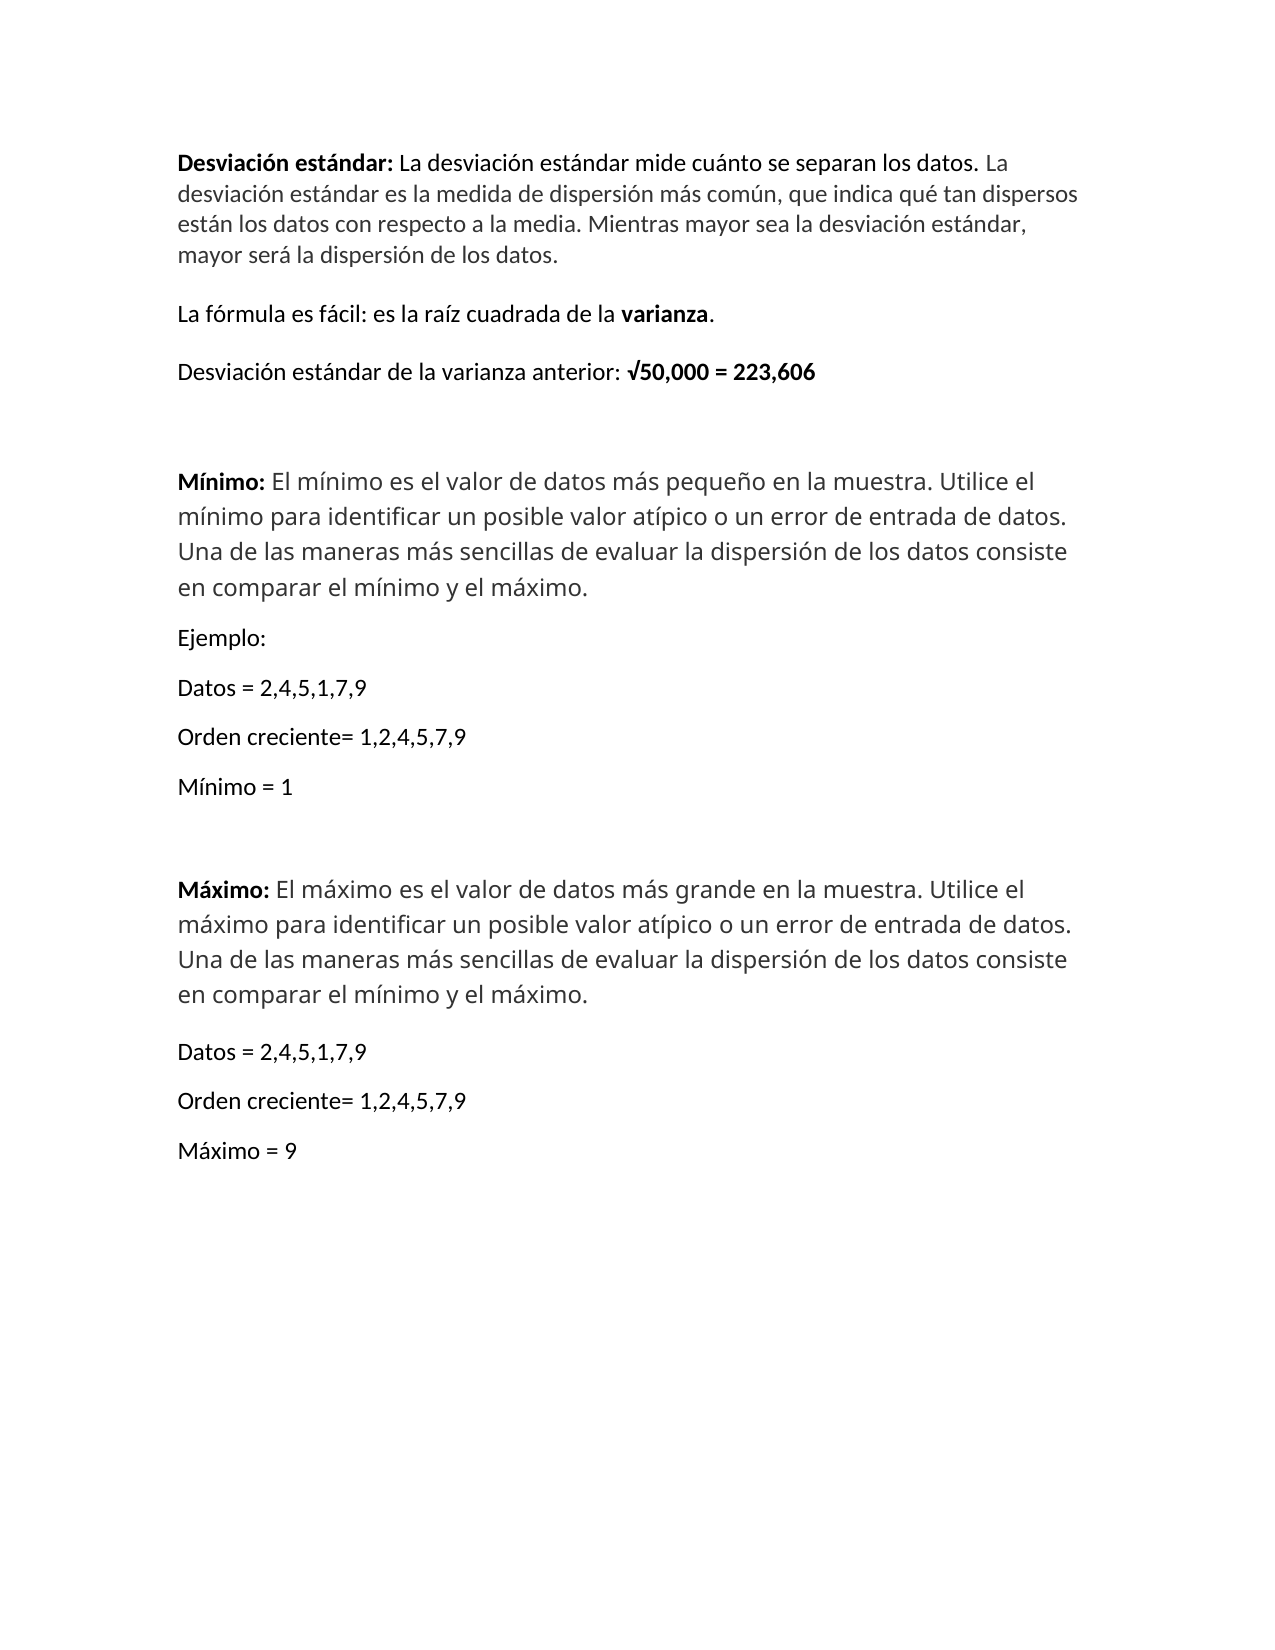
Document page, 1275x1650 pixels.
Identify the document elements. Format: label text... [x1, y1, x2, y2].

text Máximo: El máximo es el valor de datos más grande en la muestra. Utilice el máximo para identificar un posible valor atípico o un error de entrada de datos. Una de las maneras más sencillas de evaluar la dispersión de los datos consiste en comparar el mínimo y el máximo. [177, 870, 1098, 1011]
text Mínimo = 1 [177, 771, 1098, 801]
text Desviación estándar: La desviación estándar mide cuánto se separan los datos. La desviación estándar es la medida de dispersión más común, que indica qué tan dispersos están los datos con respecto a la media. Mientras mayor sea la desviación estándar, mayor será la dispersión de los datos. [177, 148, 1098, 270]
text Ejemplo: [177, 622, 1098, 653]
text Desviación estándar de la varianza anterior: √50,000 = 223,606 [177, 356, 1098, 387]
text La fórmula es fácil: es la raíz cuadrada de la varianza. [177, 298, 1098, 328]
text Datos = 2,4,5,1,7,9 [177, 1036, 1098, 1066]
text Datos = 2,4,5,1,7,9 [177, 672, 1098, 702]
text Orden creciente= 1,2,4,5,7,9 [177, 1086, 1098, 1116]
text Orden creciente= 1,2,4,5,7,9 [177, 721, 1098, 752]
text Mínimo: El mínimo es el valor de datos más pequeño en la muestra. Utilice el mínimo para identificar un posible valor atípico o un error de entrada de datos. Una de las maneras más sencillas de evaluar la dispersión de los datos consiste en comparar el mínimo y el máximo. [177, 465, 1098, 603]
text Máximo = 9 [177, 1135, 1098, 1166]
